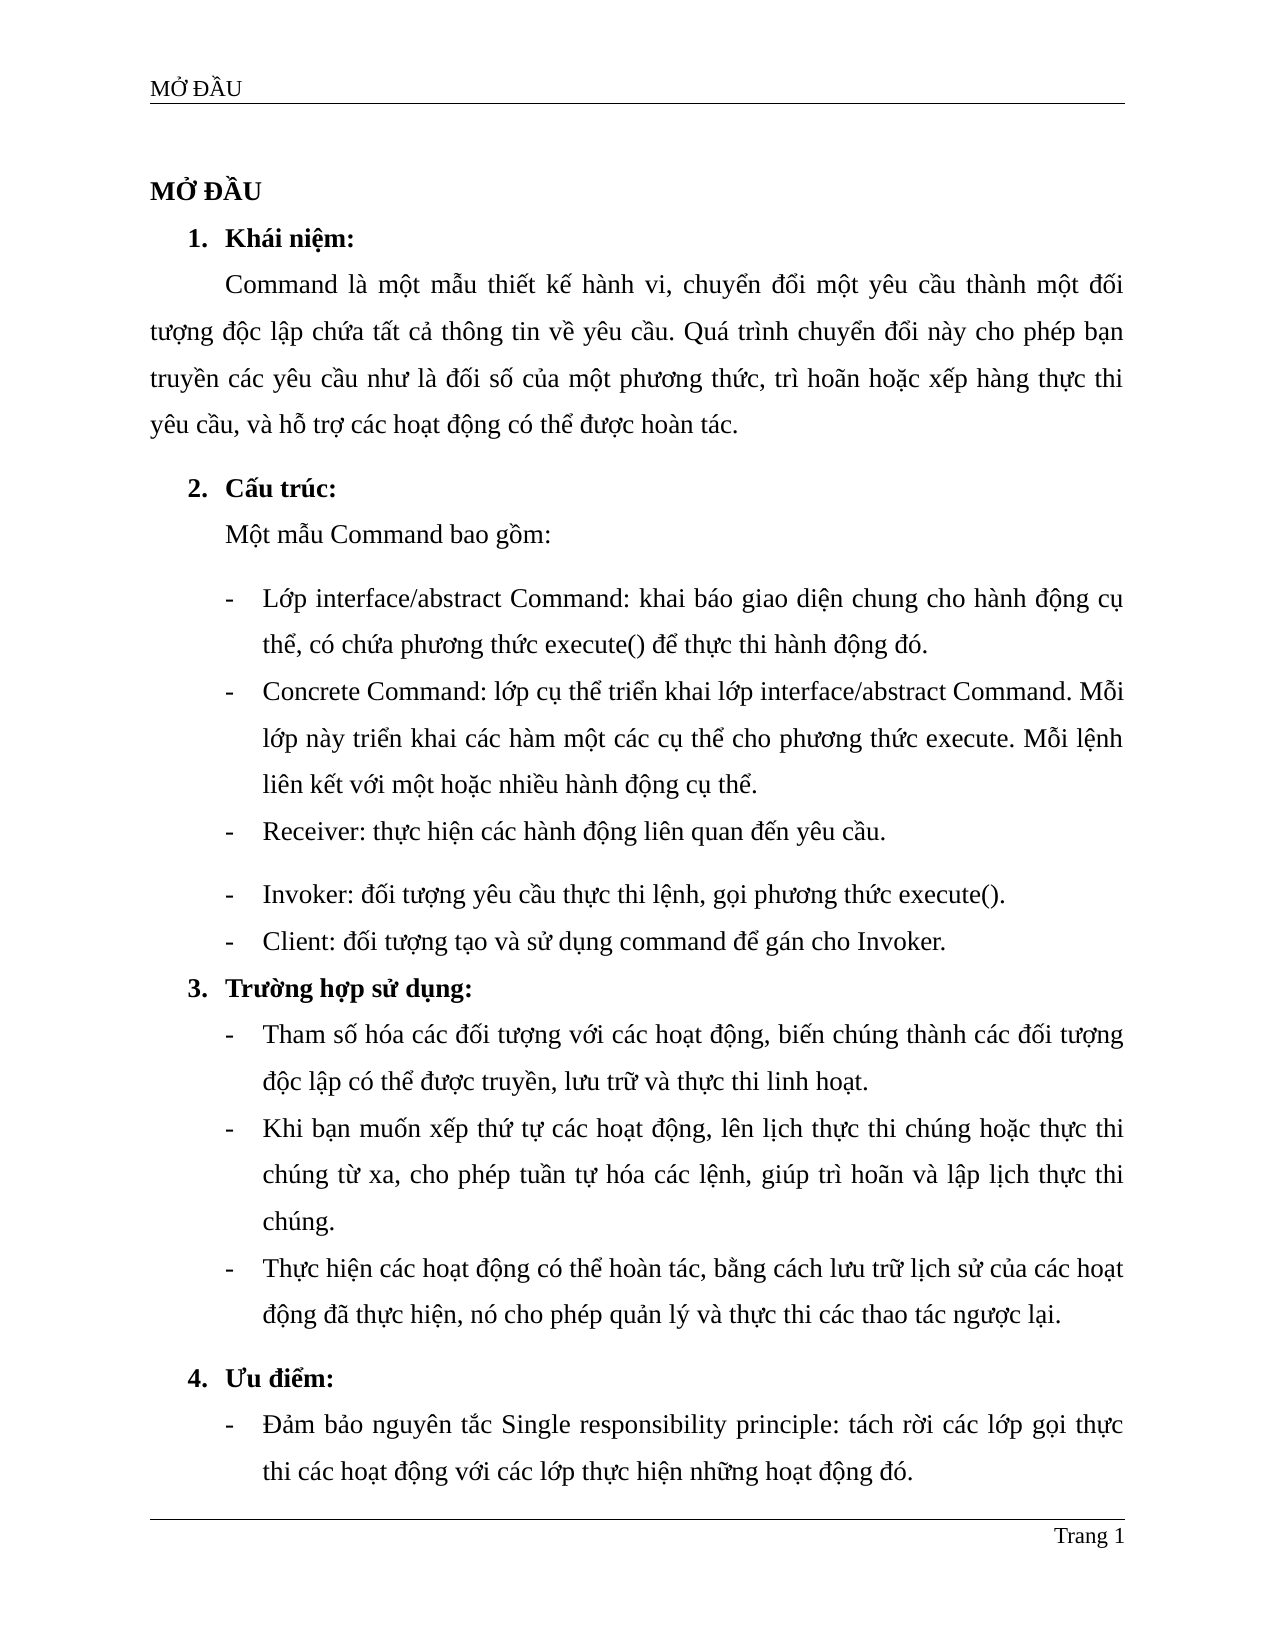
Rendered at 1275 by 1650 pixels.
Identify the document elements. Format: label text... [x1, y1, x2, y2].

list Lớp interface/abstract Command: khai báo giao diện chung cho hành động cụ thể, có chứa phương thức execute() để thực thi hành động đó. [225, 582, 1125, 659]
list Khái niệm: [187, 222, 1125, 253]
list Cấu trúc: [187, 472, 1125, 503]
list Ưu điểm: [187, 1362, 1125, 1393]
text Command là một mẫu thiết kế hành vi, chuyển đổi một yêu cầu thành một đối tượng độc lập chứa tất cả thông tin về yêu cầu. Quá trình chuyển đổi này cho phép bạn truyền các yêu cầu như là đối số của một phương thức, trì hoãn hoặc xếp hàng thực thi yêu cầu, và hỗ trợ các hoạt động có thể được hoàn tác. [150, 268, 1125, 439]
list Tham số hóa các đối tượng với các hoạt động, biến chúng thành các đối tượng độc lập có thể được truyền, lưu trữ và thực thi linh hoạt. [225, 1018, 1125, 1096]
list Client: đối tượng tạo và sử dụng command để gán cho Invoker. [225, 925, 1125, 956]
list Đảm bảo nguyên tắc Single responsibility principle: tách rời các lớp gọi thực thi các hoạt động với các lớp thực hiện những hoạt động đó. [225, 1408, 1125, 1486]
text MỞ ĐẦU [150, 175, 1125, 206]
list Concrete Command: lớp cụ thể triển khai lớp interface/abstract Command. Mỗi lớp này triển khai các hàm một các cụ thể cho phương thức execute. Mỗi lệnh liên kết với một hoặc nhiều hành động cụ thể. [225, 675, 1125, 799]
list Trường hợp sử dụng: [187, 972, 1125, 1003]
list Receiver: thực hiện các hành động liên quan đến yêu cầu. [225, 815, 1125, 846]
list Thực hiện các hoạt động có thể hoàn tác, bằng cách lưu trữ lịch sử của các hoạt động đã thực hiện, nó cho phép quản lý và thực thi các thao tác ngược lại. [225, 1252, 1125, 1329]
list Khi bạn muốn xếp thứ tự các hoạt động, lên lịch thực thi chúng hoặc thực thi chúng từ xa, cho phép tuần tự hóa các lệnh, giúp trì hoãn và lập lịch thực thi chúng. [225, 1112, 1125, 1236]
text Một mẫu Command bao gồm: [225, 518, 1125, 549]
list Invoker: đối tượng yêu cầu thực thi lệnh, gọi phương thức execute(). [225, 878, 1125, 909]
